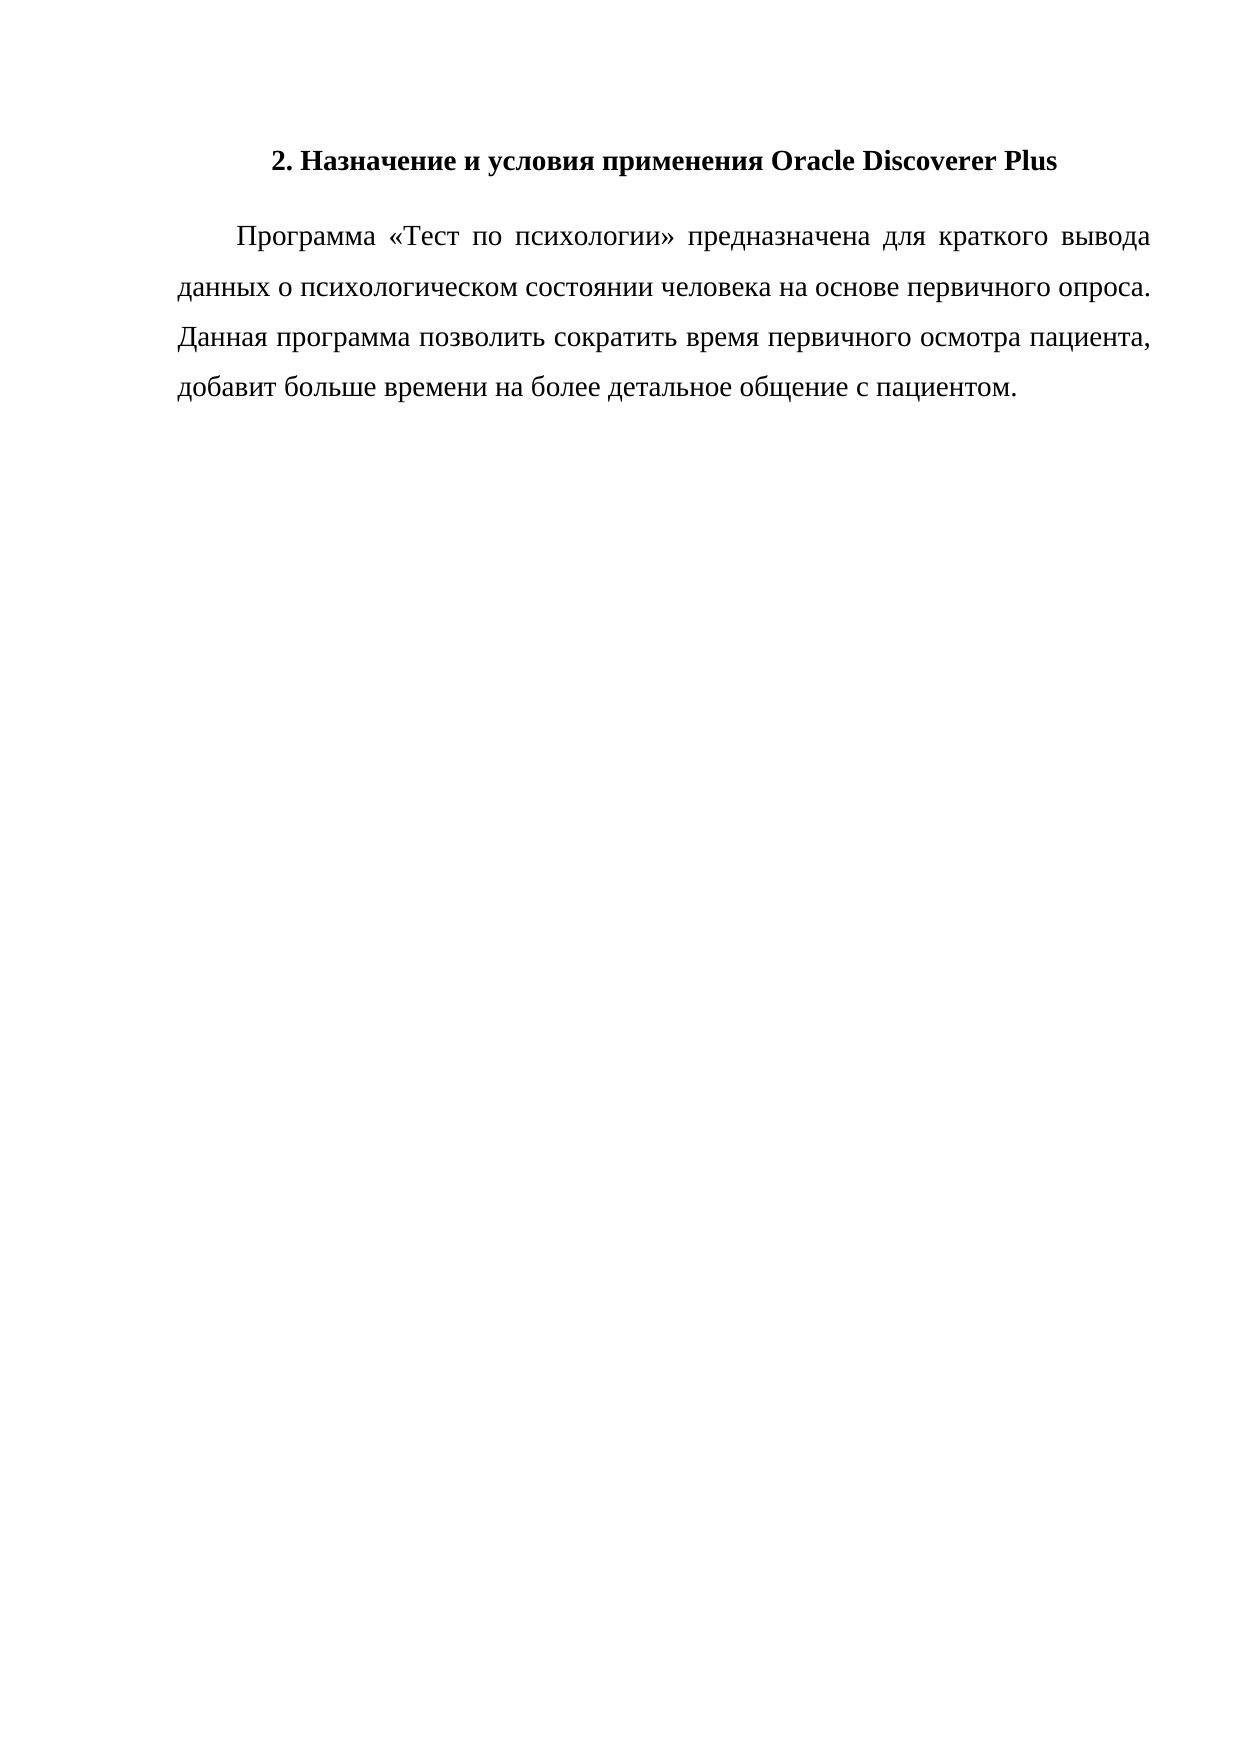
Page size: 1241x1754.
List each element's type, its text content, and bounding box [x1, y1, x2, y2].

subtitle Программа «Тест по психологии» предназначена для краткого вывода данных о психологическом состоянии человека на основе первичного опроса. Данная программа позволить сократить время первичного осмотра пациента, добавит больше времени на более детальное общение с пациентом. [177, 218, 1152, 403]
subtitle 2. Назначение и условия применения Oracle Discoverer Plus [177, 143, 1152, 177]
